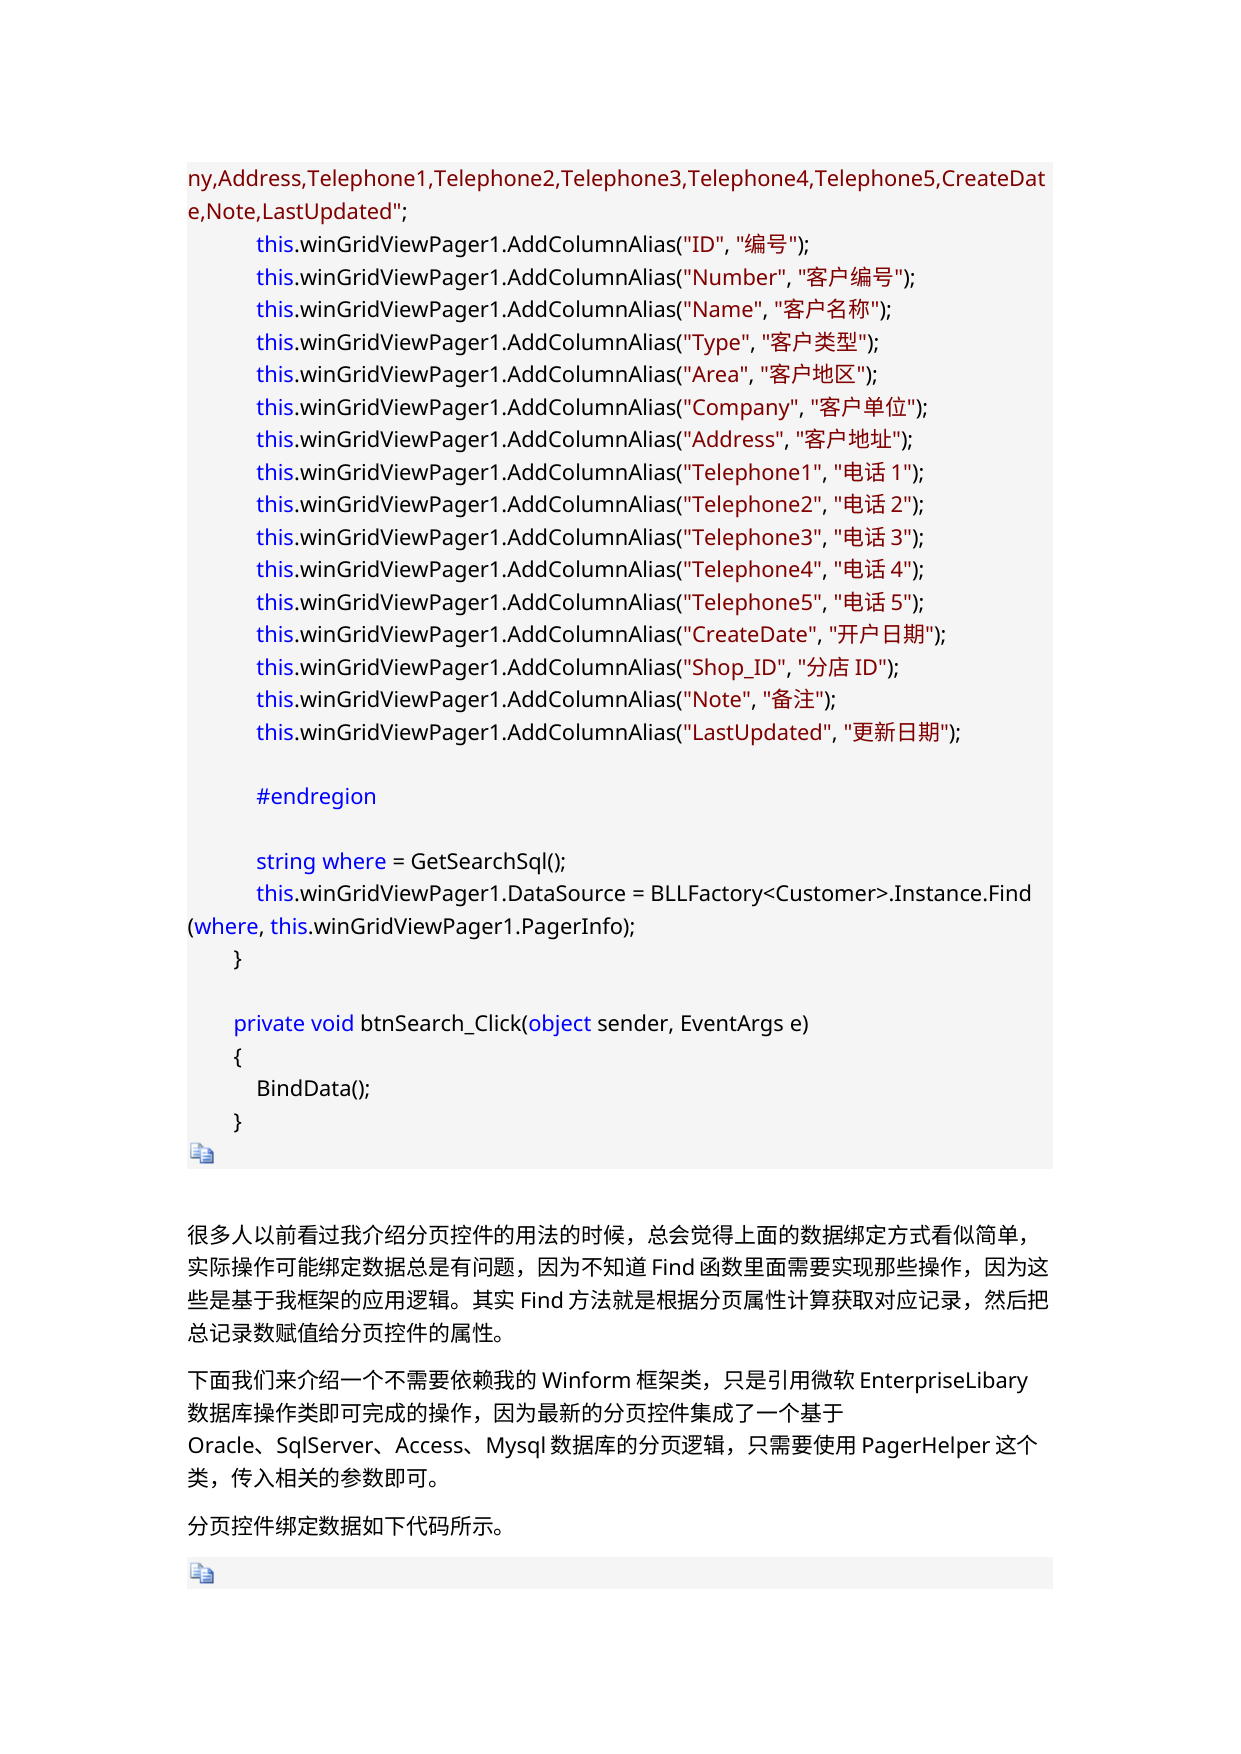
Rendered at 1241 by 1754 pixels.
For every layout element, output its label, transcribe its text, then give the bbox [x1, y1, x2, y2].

picture [187, 1557, 219, 1589]
picture [187, 1137, 219, 1169]
text 很多人以前看过我介绍分页控件的用法的时候，总会觉得上面的数据绑定方式看似简单，实际操作可能绑定数据总是有问题，因为不知道Find函数里面需要实现那些操作，因为这些是基于我框架的应用逻辑。其实Find方法就是根据分页属性计算获取对应记录，然后把总记录数赋值给分页控件的属性。 [187, 1185, 1053, 1348]
text 分页控件绑定数据如下代码所示。 [187, 1509, 1053, 1541]
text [187, 162, 1053, 1137]
text 下面我们来介绍一个不需要依赖我的Winform框架类，只是引用微软EnterpriseLibary数据库操作类即可完成的操作，因为最新的分页控件集成了一个基于Oracle、SqlServer、Access、Mysql数据库的分页逻辑，只需要使用PagerHelper这个类，传入相关的参数即可。 [187, 1363, 1053, 1493]
